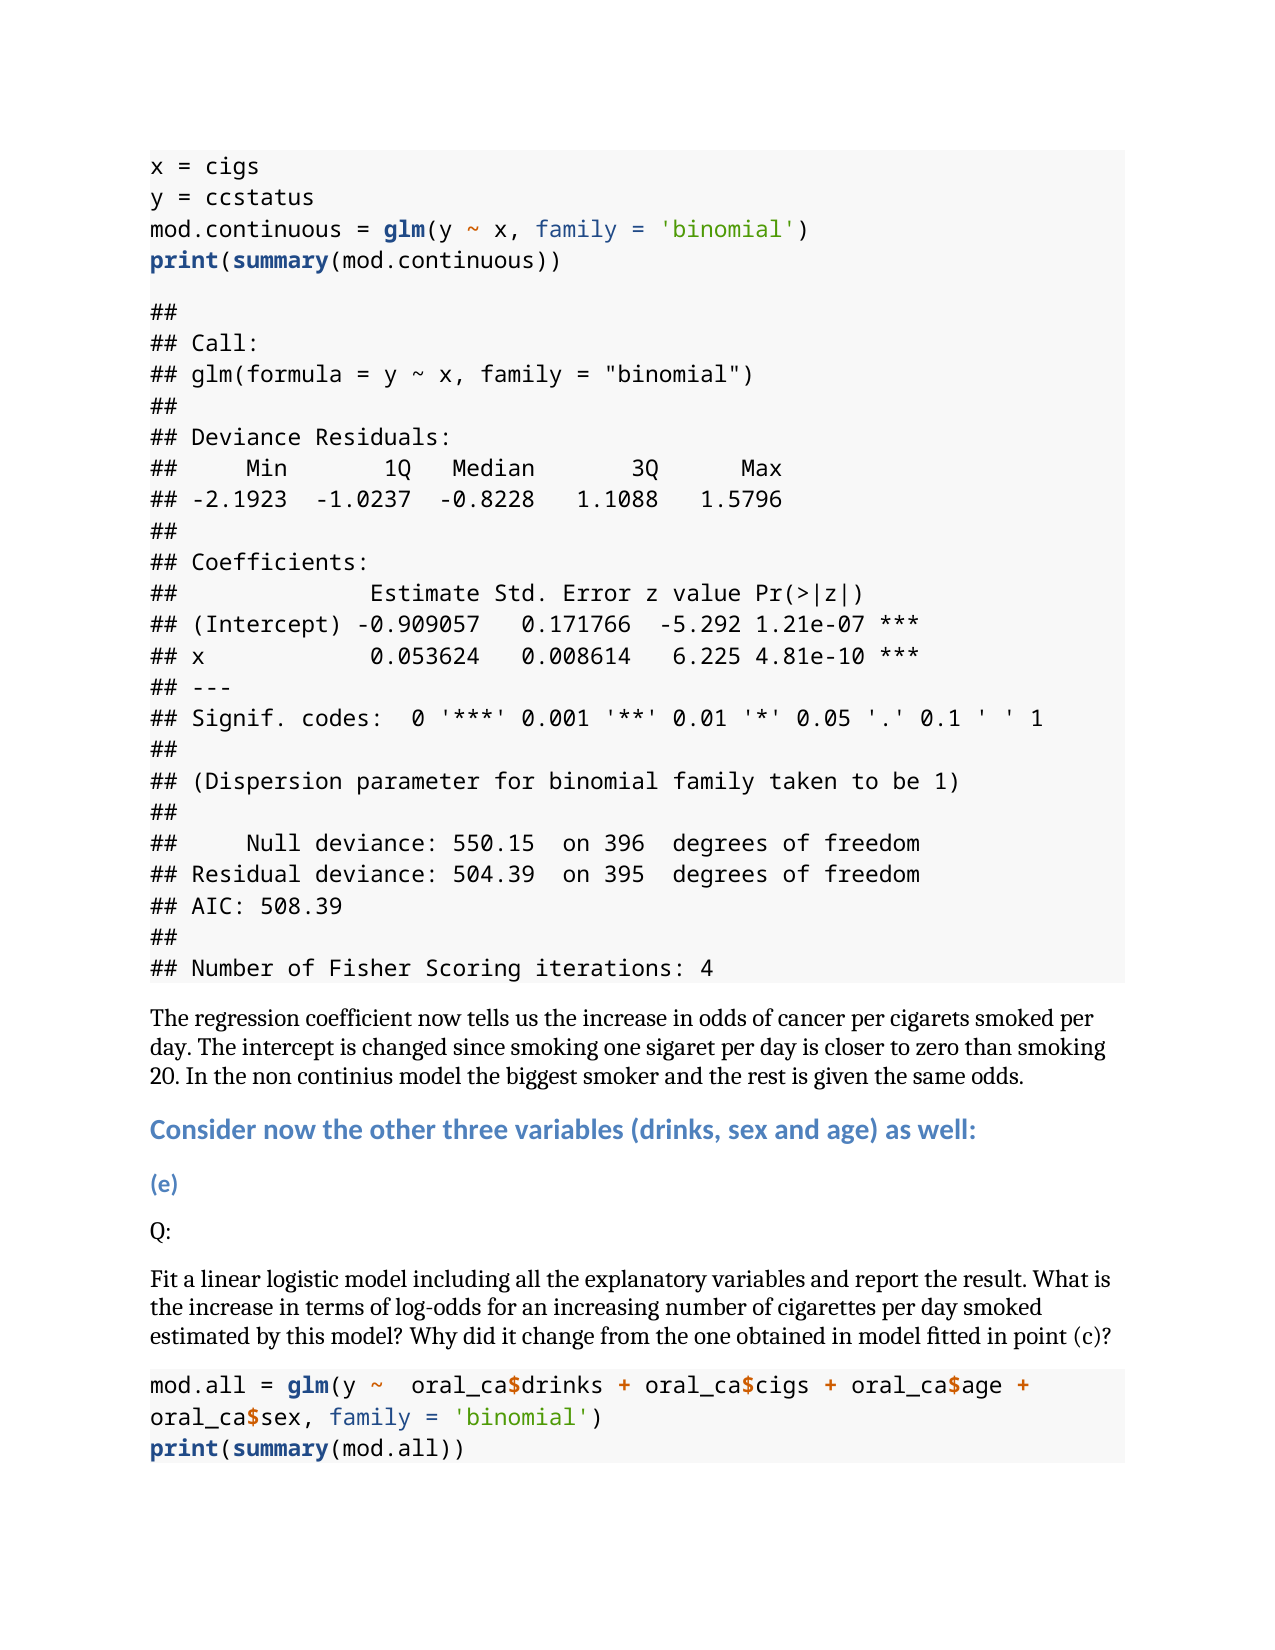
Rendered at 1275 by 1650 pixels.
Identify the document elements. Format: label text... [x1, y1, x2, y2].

text Fit a linear logistic model including all the explanatory variables and report the result. What is the increase in terms of log-odds for an increasing number of cigarettes per day smoked estimated by this model? Why did it change from the one obtained in model ﬁtted in point (c)? [150, 1264, 1125, 1351]
text mod.all = glm(y ~ oral_ca$drinks + oral_ca$cigs + oral_ca$age + oral_ca$sex, family = 'binomial') print(summary(mod.all)) [150, 1369, 1125, 1463]
text Q: [150, 1217, 1125, 1246]
text x = cigs y = ccstatus mod.continuous = glm(y ~ x, family = 'binomial') print(summary(mod.continuous)) [150, 150, 1125, 275]
subtitle Consider now the other three variables (drinks, sex and age) as well: [150, 1111, 1125, 1147]
text ## ## Call: ## glm(formula = y ~ x, family = "binomial") ## ## Deviance Residuals: ## Min 1Q Median 3Q Max ## -2.1923 -1.0237 -0.8228 1.1088 1.5796 ## ## Coefficients: ## Estimate Std. Error z value Pr(>|z|) ## (Intercept) -0.909057 0.171766 -5.292 1.21e-07 *** ## x 0.053624 0.008614 6.225 4.81e-10 *** ## --- ## Signif. codes: 0 '***' 0.001 '**' 0.01 '*' 0.05 '.' 0.1 ' ' 1 ## ## (Dispersion parameter for binomial family taken to be 1) ## ## Null deviance: 550.15 on 396 degrees of freedom ## Residual deviance: 504.39 on 395 degrees of freedom ## AIC: 508.39 ## ## Number of Fisher Scoring iterations: 4 [150, 296, 1125, 983]
subtitle (e) [150, 1168, 1125, 1198]
text The regression coefficient now tells us the increase in odds of cancer per cigarets smoked per day. The intercept is changed since smoking one sigaret per day is closer to zero than smoking 20. In the non continius model the biggest smoker and the rest is given the same odds. [150, 1004, 1125, 1090]
